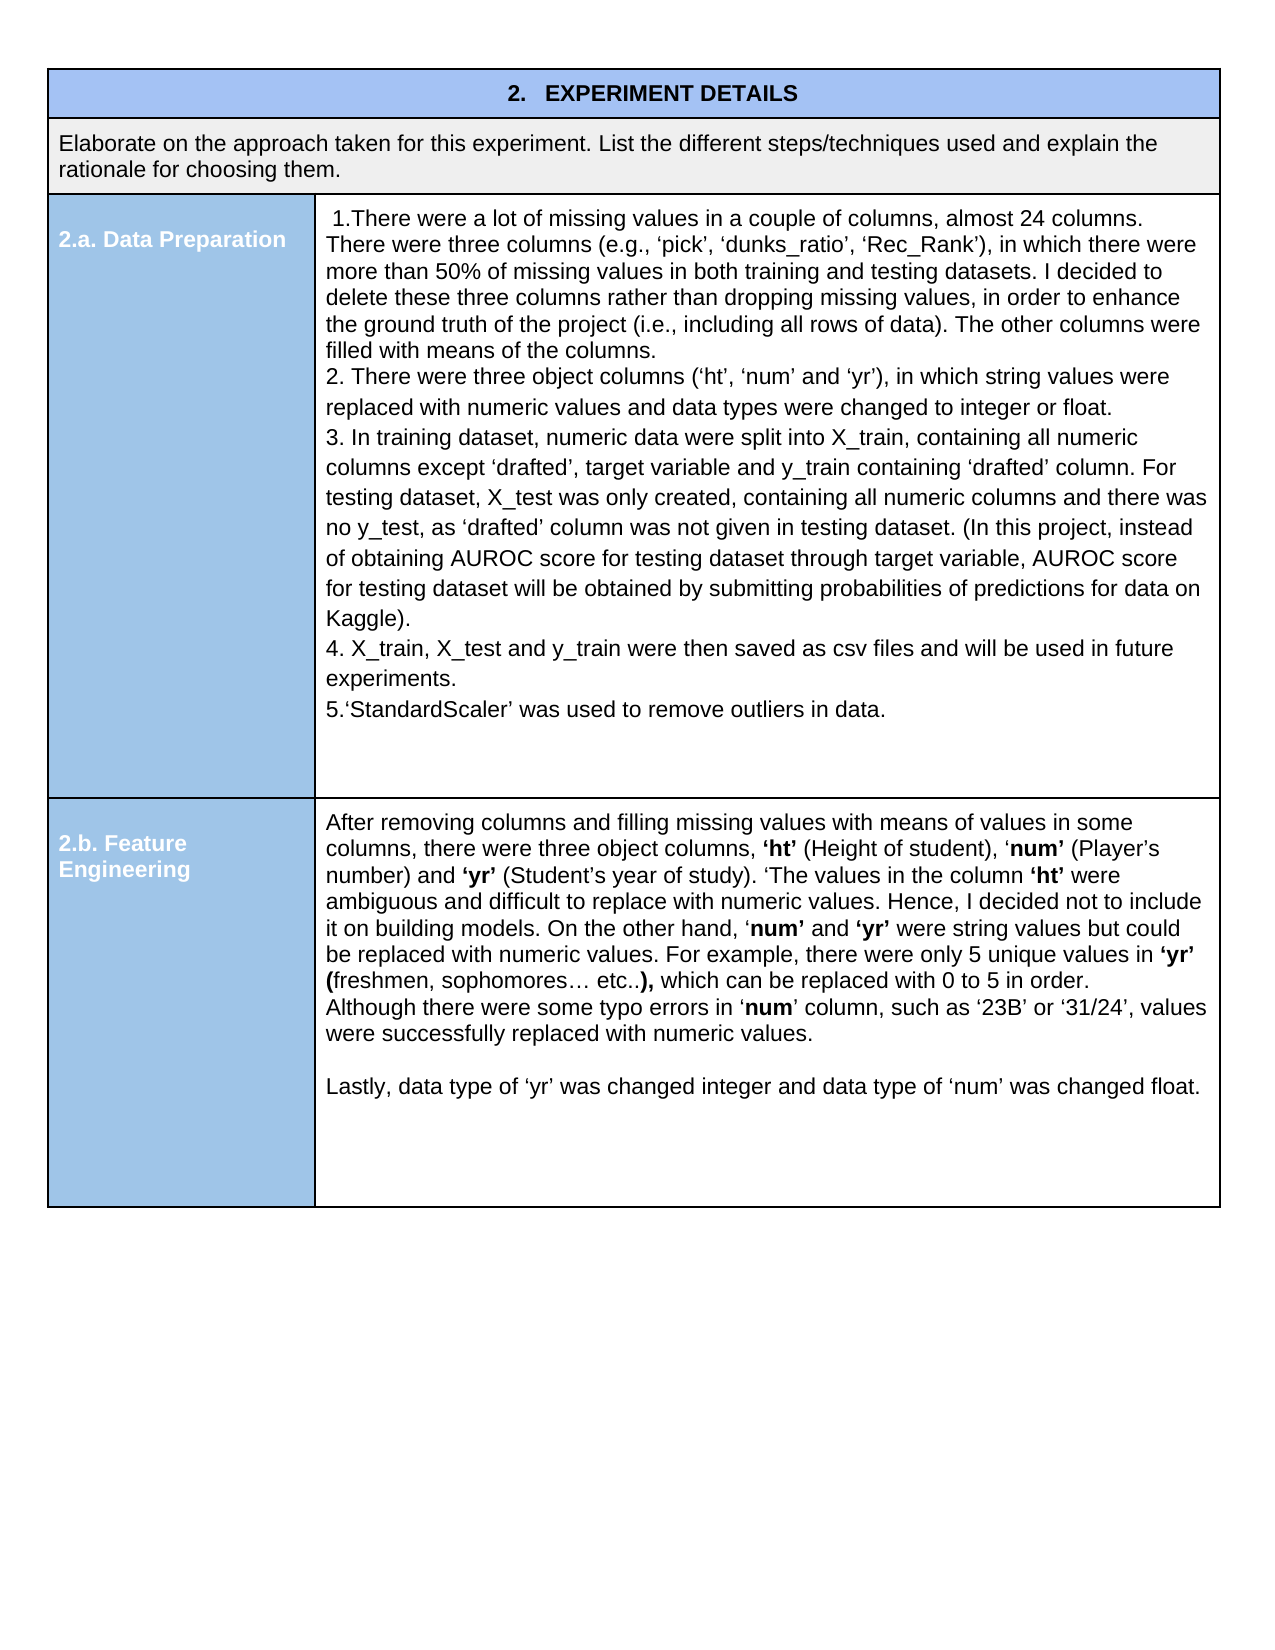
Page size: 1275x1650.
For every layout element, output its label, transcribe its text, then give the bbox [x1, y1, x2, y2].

table_cell 2.b. Feature Engineering [49, 799, 314, 1206]
table_cell Elaborate on the approach taken for this experiment. List the different steps/techniques used and explain the rationale for choosing them. [49, 119, 1219, 193]
table_cell 1.There were a lot of missing values in a couple of columns, almost 24 columns. There were three columns (e.g., ‘pick’, ‘dunks_ratio’, ‘Rec_Rank’), in which there were more than 50% of missing values in both training and testing datasets. I decided to delete these three columns rather than dropping missing values, in order to enhance the ground truth of the project (i.e., including all rows of data). The other columns were filled with means of the columns. 2. There were three object columns (‘ht’, ‘num’ and ‘yr’), in which string values were replaced with numeric values and data types were changed to integer or float. 3. In training dataset, numeric data were split into X_train, containing all numeric columns except ‘drafted’, target variable and y_train containing ‘drafted’ column. For testing dataset, X_test was only created, containing all numeric columns and there was no y_test, as ‘drafted’ column was not given in testing dataset. (In this project, instead of obtaining AUROC score for testing dataset through target variable, AUROC score for testing dataset will be obtained by submitting probabilities of predictions for data on Kaggle). 4. X_train, X_test and y_train were then saved as csv files and will be used in future experiments. 5.‘StandardScaler’ was used to remove outliers in data. [316, 195, 1219, 797]
table_cell After removing columns and filling missing values with means of values in some columns, there were three object columns, ‘ht’ (Height of student), ‘num’ (Player’s number) and ‘yr’ (Student’s year of study). ‘The values in the column ‘ht’ were ambiguous and difficult to replace with numeric values. Hence, I decided not to include it on building models. On the other hand, ‘num’ and ‘yr’ were string values but could be replaced with numeric values. For example, there were only 5 unique values in ‘yr’ (freshmen, sophomores… etc..), which can be replaced with 0 to 5 in order. Although there were some typo errors in ‘num’ column, such as ‘23B’ or ‘31/24’, values were successfully replaced with numeric values. Lastly, data type of ‘yr’ was changed integer and data type of ‘num’ was changed float. [316, 799, 1219, 1206]
table_cell 2.a. Data Preparation [49, 195, 314, 797]
table_header EXPERIMENT DETAILS [49, 70, 1219, 117]
